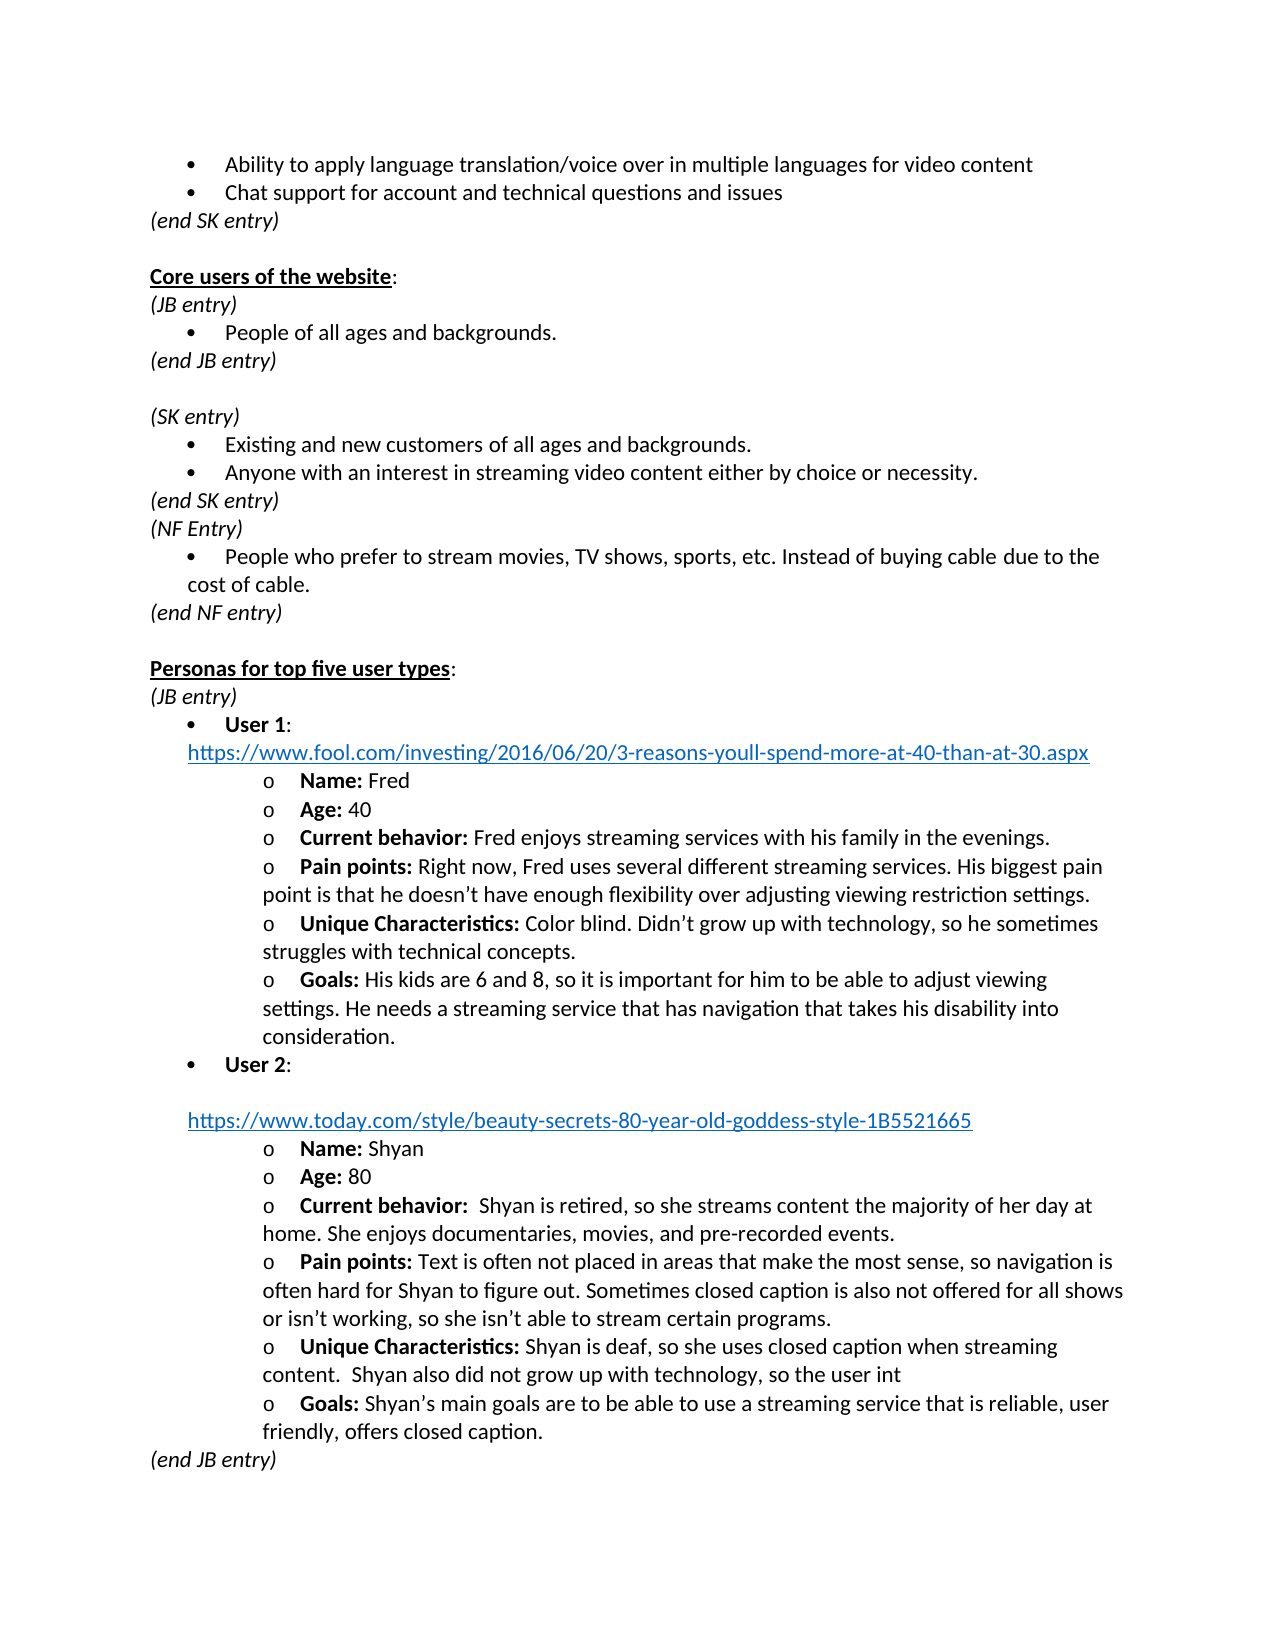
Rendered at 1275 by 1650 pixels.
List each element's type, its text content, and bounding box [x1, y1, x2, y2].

list Name: Shyan [262, 1134, 1125, 1162]
list Unique Characteristics: Color blind. Didn’t grow up with technology, so he sometimes struggles with technical concepts. [262, 909, 1125, 965]
list Name: Fred [262, 766, 1125, 795]
text Personas for top five user types: [150, 654, 1125, 682]
text (end JB entry) [150, 346, 1125, 402]
list People who prefer to stream movies, TV shows, sports, etc. Instead of buying cable due to the cost of cable. [187, 542, 1125, 598]
text https://www.fool.com/investing/2016/06/20/3-reasons-youll-spend-more-at-40-than-at-30.aspx [187, 738, 1125, 766]
list Current behavior: Fred enjoys streaming services with his family in the evenings. [262, 823, 1125, 852]
text (end SK entry) [150, 206, 1125, 262]
text https://www.today.com/style/beauty-secrets-80-year-old-goddess-style-1B5521665 [187, 1106, 1125, 1134]
list Pain points: Text is often not placed in areas that make the most sense, so navigation is often hard for Shyan to figure out. Sometimes closed caption is also not offered for all shows or isn’t working, so she isn’t able to stream certain programs. [262, 1247, 1125, 1332]
list Current behavior: Shyan is retired, so she streams content the majority of her day at home. She enjoys documentaries, movies, and pre-recorded events. [262, 1191, 1125, 1247]
list Goals: His kids are 6 and 8, so it is important for him to be able to adjust viewing settings. He needs a streaming service that has navigation that takes his disability into consideration. [262, 965, 1125, 1050]
list Pain points: Right now, Fred uses several different streaming services. His biggest pain point is that he doesn’t have enough flexibility over adjusting viewing restriction settings. [262, 852, 1125, 909]
list Unique Characteristics: Shyan is deaf, so she uses closed caption when streaming content. Shyan also did not grow up with technology, so the user int [262, 1332, 1125, 1389]
text (JB entry) [150, 290, 1125, 318]
list Age: 80 [262, 1162, 1125, 1191]
list Goals: Shyan’s main goals are to be able to use a streaming service that is reliable, user friendly, offers closed caption. [262, 1389, 1125, 1445]
text (end SK entry) [150, 486, 1125, 514]
list Age: 40 [262, 795, 1125, 823]
list User 1: [187, 710, 1125, 738]
list People of all ages and backgrounds. [187, 318, 1125, 346]
text (end JB entry) [150, 1445, 1125, 1473]
list User 2: [187, 1050, 1125, 1078]
list Chat support for account and technical questions and issues [187, 178, 1125, 206]
list Existing and new customers of all ages and backgrounds. [187, 430, 1125, 458]
text (SK entry) [150, 402, 1125, 430]
list Ability to apply language translation/voice over in multiple languages for video content [187, 150, 1125, 178]
text Core users of the website: [150, 262, 1125, 290]
list Anyone with an interest in streaming video content either by choice or necessity. [187, 458, 1125, 486]
text (NF Entry) [150, 514, 1125, 542]
text (JB entry) [150, 682, 1125, 710]
text (end NF entry) [150, 598, 1125, 626]
